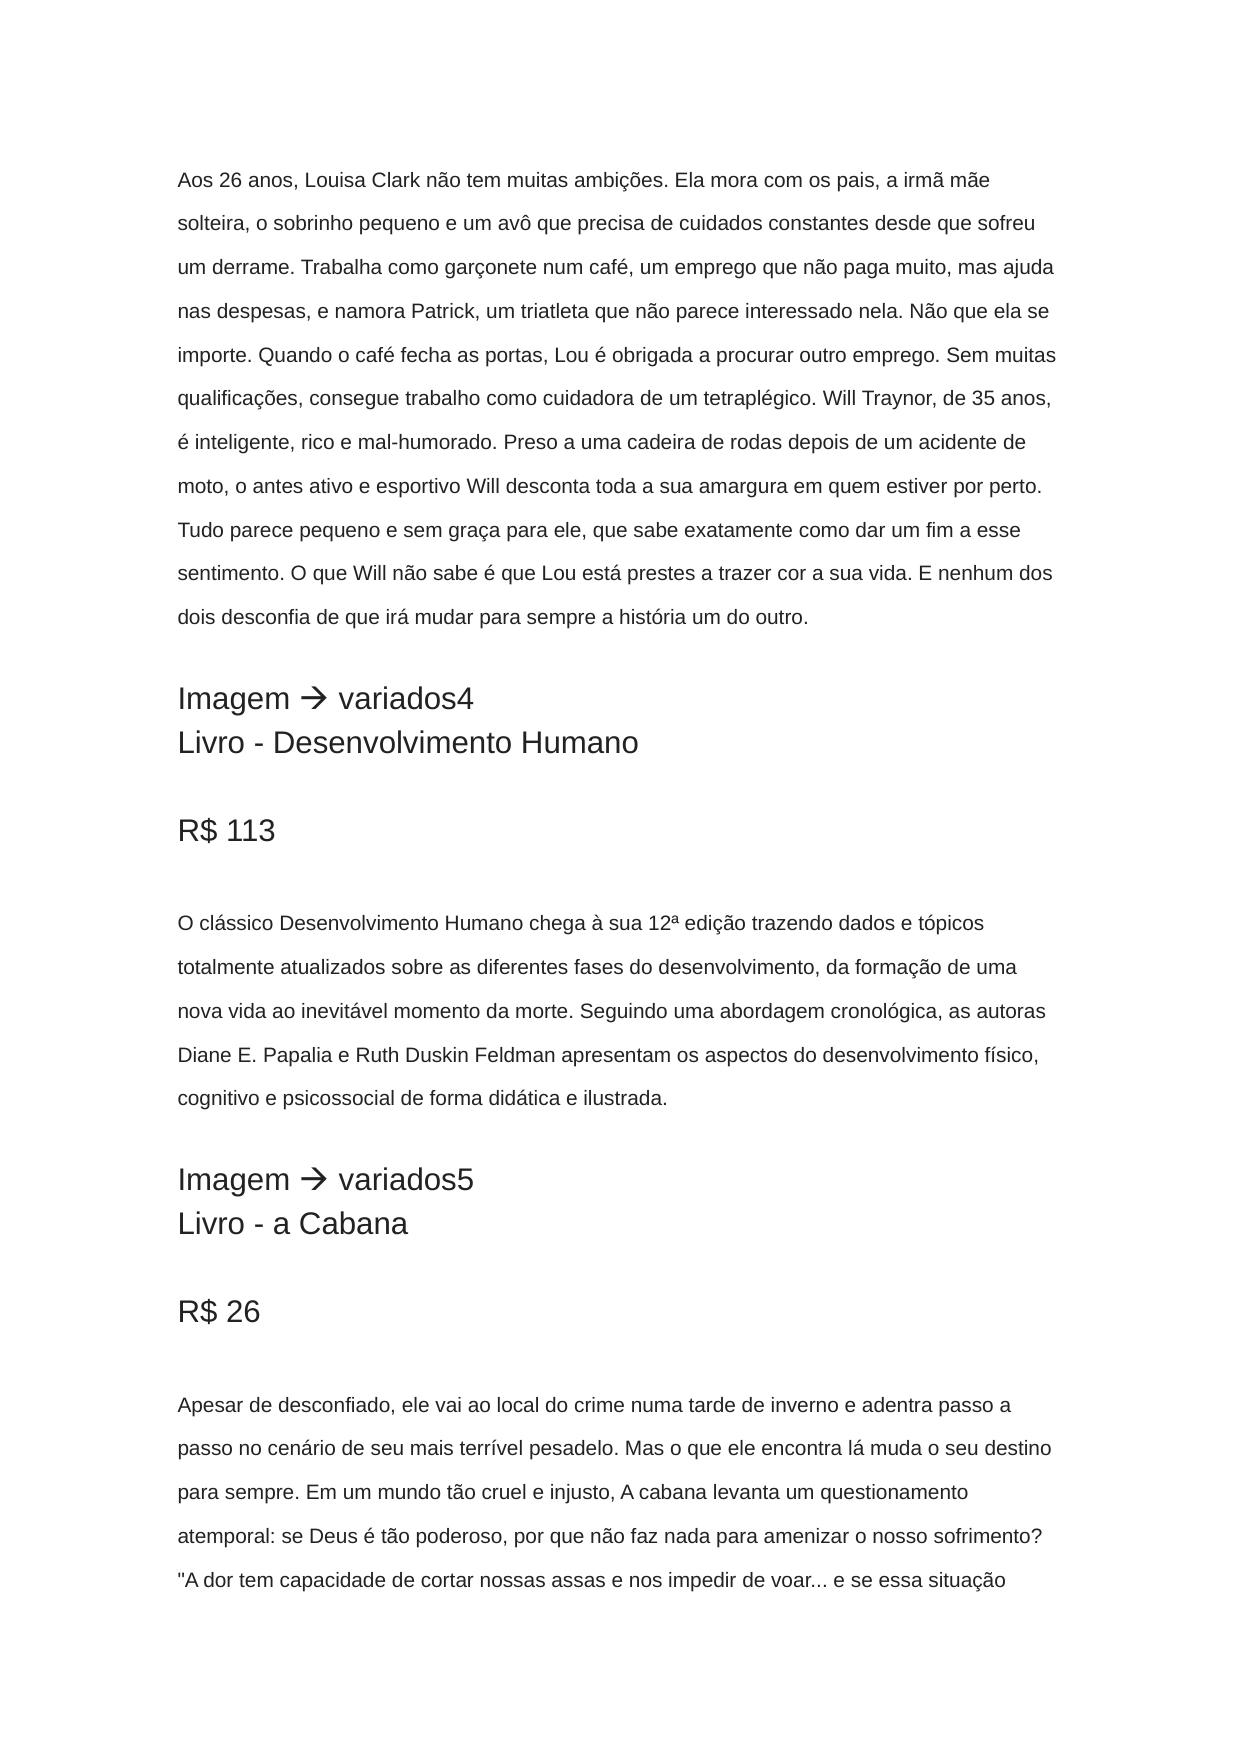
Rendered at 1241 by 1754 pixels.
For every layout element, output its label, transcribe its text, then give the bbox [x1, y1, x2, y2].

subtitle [177, 1373, 1063, 1591]
subtitle Imagem variados4 [177, 673, 1063, 716]
subtitle O clássico Desenvolvimento Humano chega à sua 12ª edição trazendo dados e tópicos totalmente atualizados sobre as diferentes fases do desenvolvimento, da formação de uma nova vida ao inevitável momento da morte. Seguindo uma abordagem cronológica, as autoras Diane E. Papalia e Ruth Duskin Feldman apresentam os aspectos do desenvolvimento físico, cognitivo e psicossocial de forma didática e ilustrada. [177, 891, 1063, 1110]
subtitle Livro - Desenvolvimento Humano [177, 716, 1063, 760]
subtitle R$ 26 [177, 1285, 1063, 1329]
subtitle R$ 113 [177, 804, 1063, 848]
subtitle Imagem variados5 [177, 1154, 1063, 1198]
subtitle Aos 26 anos, Louisa Clark não tem muitas ambições. Ela mora com os pais, a irmã mãe solteira, o sobrinho pequeno e um avô que precisa de cuidados constantes desde que sofreu um derrame. Trabalha como garçonete num café, um emprego que não paga muito, mas ajuda nas despesas, e namora Patrick, um triatleta que não parece interessado nela. Não que ela se importe. Quando o café fecha as portas, Lou é obrigada a procurar outro emprego. Sem muitas qualificações, consegue trabalho como cuidadora de um tetraplégico. Will Traynor, de 35 anos, é inteligente, rico e mal-humorado. Preso a uma cadeira de rodas depois de um acidente de moto, o antes ativo e esportivo Will desconta toda a sua amargura em quem estiver por perto. Tudo parece pequeno e sem graça para ele, que sabe exatamente como dar um fim a esse sentimento. O que Will não sabe é que Lou está prestes a trazer cor a sua vida. E nenhum dos dois desconfia de que irá mudar para sempre a história um do outro. [177, 148, 1063, 629]
subtitle Livro - a Cabana [177, 1198, 1063, 1241]
